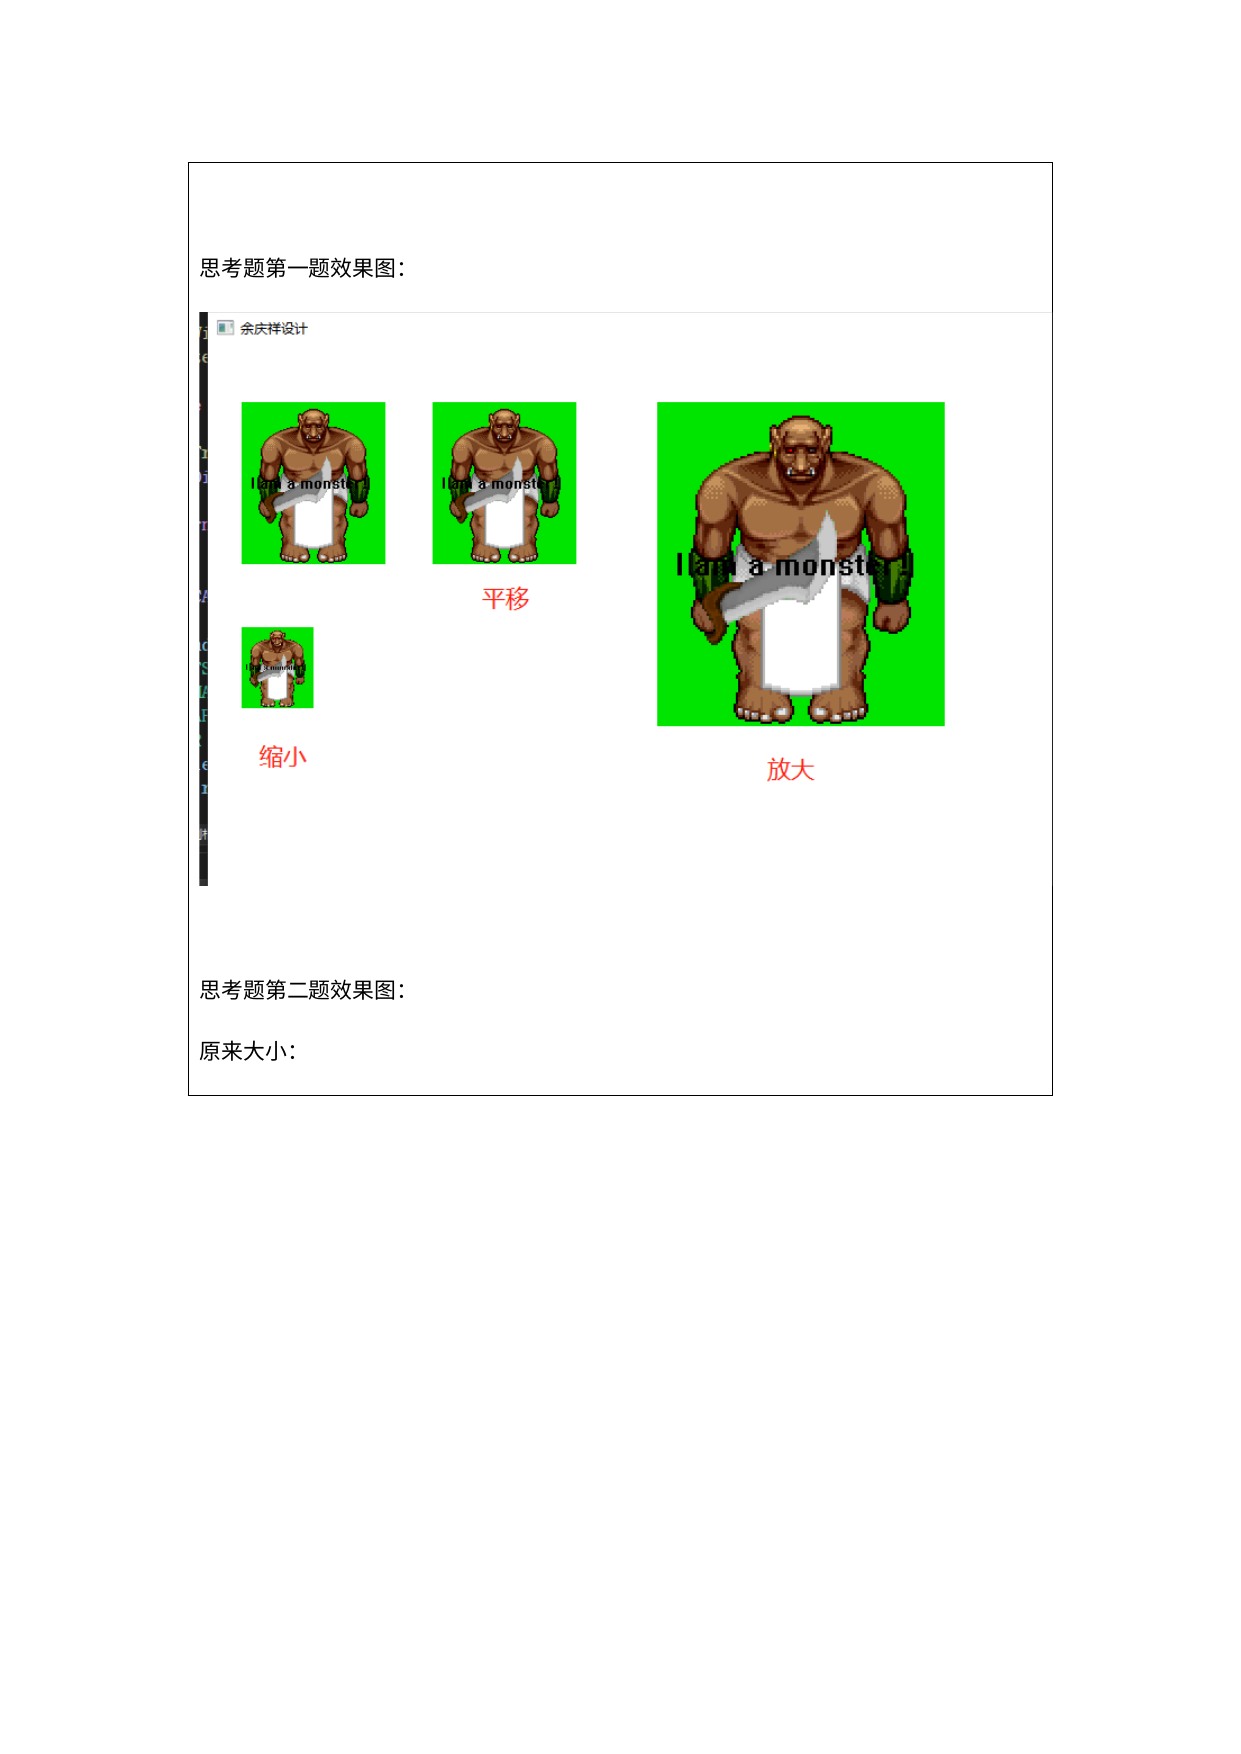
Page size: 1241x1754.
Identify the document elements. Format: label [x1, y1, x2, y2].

picture [199, 312, 1053, 886]
table_cell [189, 163, 1052, 1095]
